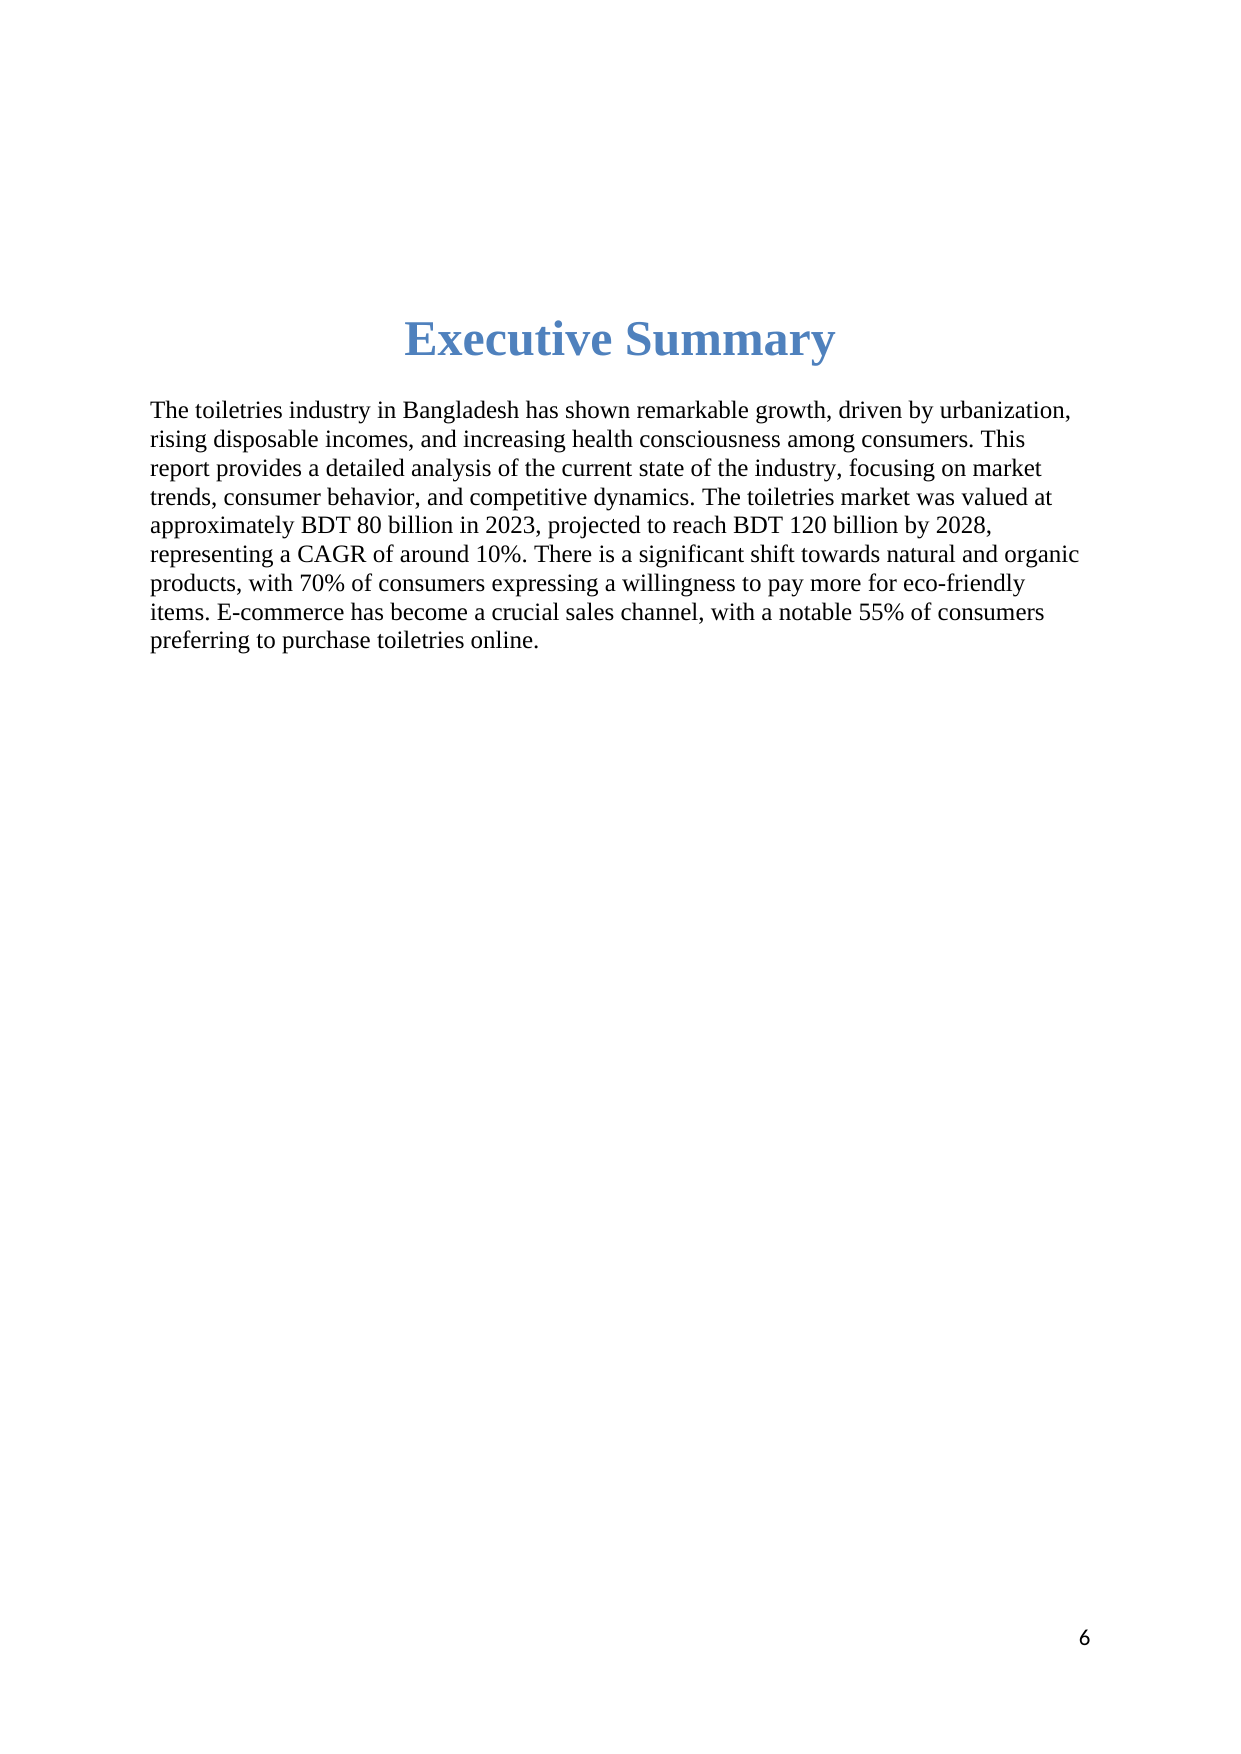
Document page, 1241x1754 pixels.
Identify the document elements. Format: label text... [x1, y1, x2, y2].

subtitle Executive Summary [150, 309, 1090, 366]
text The toiletries industry in Bangladesh has shown remarkable growth, driven by urbanization, rising disposable incomes, and increasing health consciousness among consumers. This report provides a detailed analysis of the current state of the industry, focusing on market trends, consumer behavior, and competitive dynamics. The toiletries market was valued at approximately BDT 80 billion in 2023, projected to reach BDT 120 billion by 2028, representing a CAGR of around 10%. There is a significant shift towards natural and organic products, with 70% of consumers expressing a willingness to pay more for eco-friendly items. E-commerce has become a crucial sales channel, with a notable 55% of consumers preferring to purchase toiletries online. [150, 396, 1090, 654]
